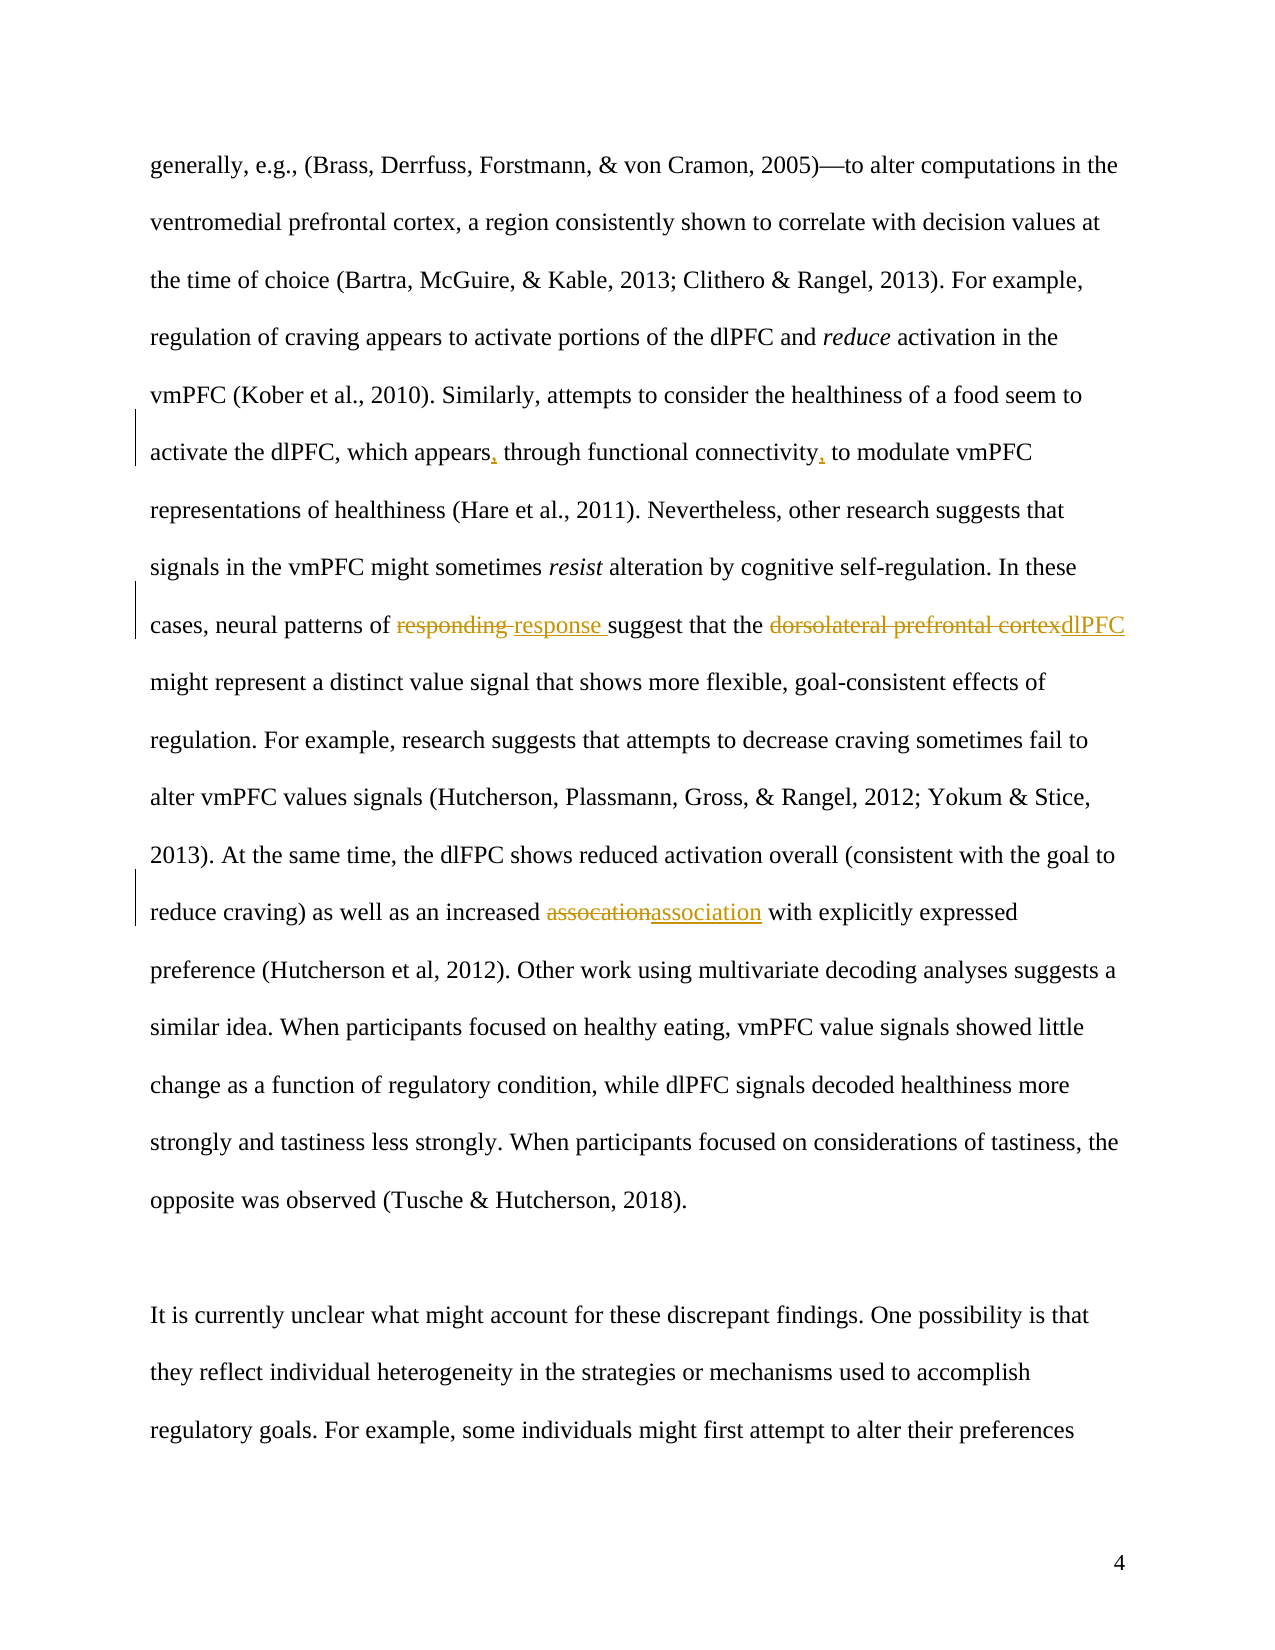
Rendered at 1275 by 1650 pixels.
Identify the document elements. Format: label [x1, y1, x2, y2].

text [150, 150, 1125, 1214]
text [150, 1300, 1125, 1444]
